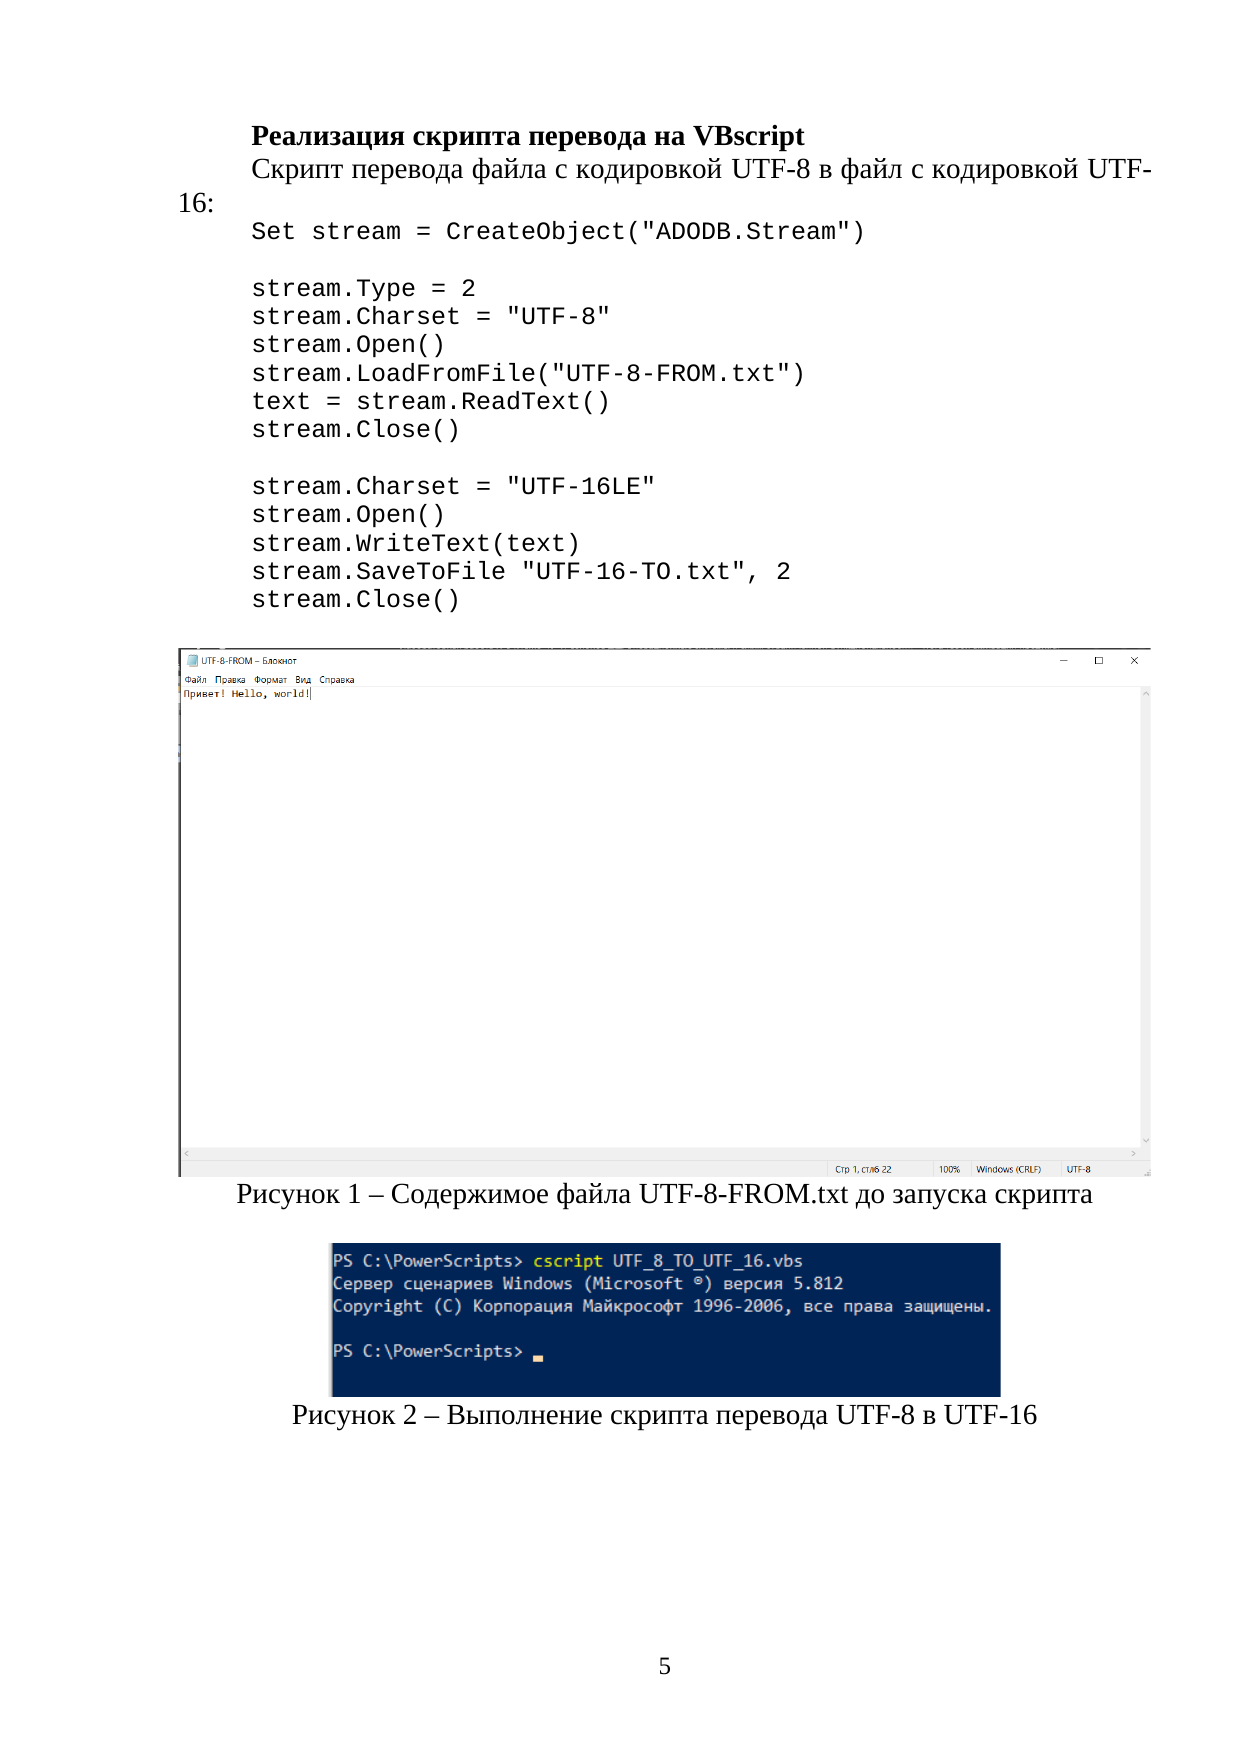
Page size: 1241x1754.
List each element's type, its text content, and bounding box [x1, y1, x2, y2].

text Рисунок 2 – Выполнение скрипта перевода UTF-8 в UTF-16 [177, 1397, 1152, 1431]
text stream.SaveToFile "UTF-16-TO.txt", 2 [177, 559, 1152, 587]
text Скрипт перевода файла с кодировкой UTF-8 в файл с кодировкой UTF-16: [177, 152, 1152, 219]
text stream.Charset = "UTF-8" [177, 304, 1152, 332]
text stream.WriteText(text) [177, 530, 1152, 559]
picture [178, 648, 1151, 1177]
text stream.Type = 2 [177, 275, 1152, 304]
text Set stream = CreateObject("ADODB.Stream") [177, 219, 1152, 247]
text text = stream.ReadText() [177, 389, 1152, 417]
text stream.Close() [177, 417, 1152, 445]
text stream.Open() [177, 502, 1152, 530]
text stream.Open() [177, 332, 1152, 360]
text stream.Close() [177, 587, 1152, 615]
text Рисунок 1 – Содержимое файла UTF-8-FROM.txt до запуска скрипта [177, 1177, 1152, 1210]
picture [328, 1243, 1001, 1397]
text Реализация скрипта перевода на VBscript [177, 118, 1152, 152]
text stream.Charset = "UTF-16LE" [177, 474, 1152, 502]
text stream.LoadFromFile("UTF-8-FROM.txt") [177, 360, 1152, 389]
